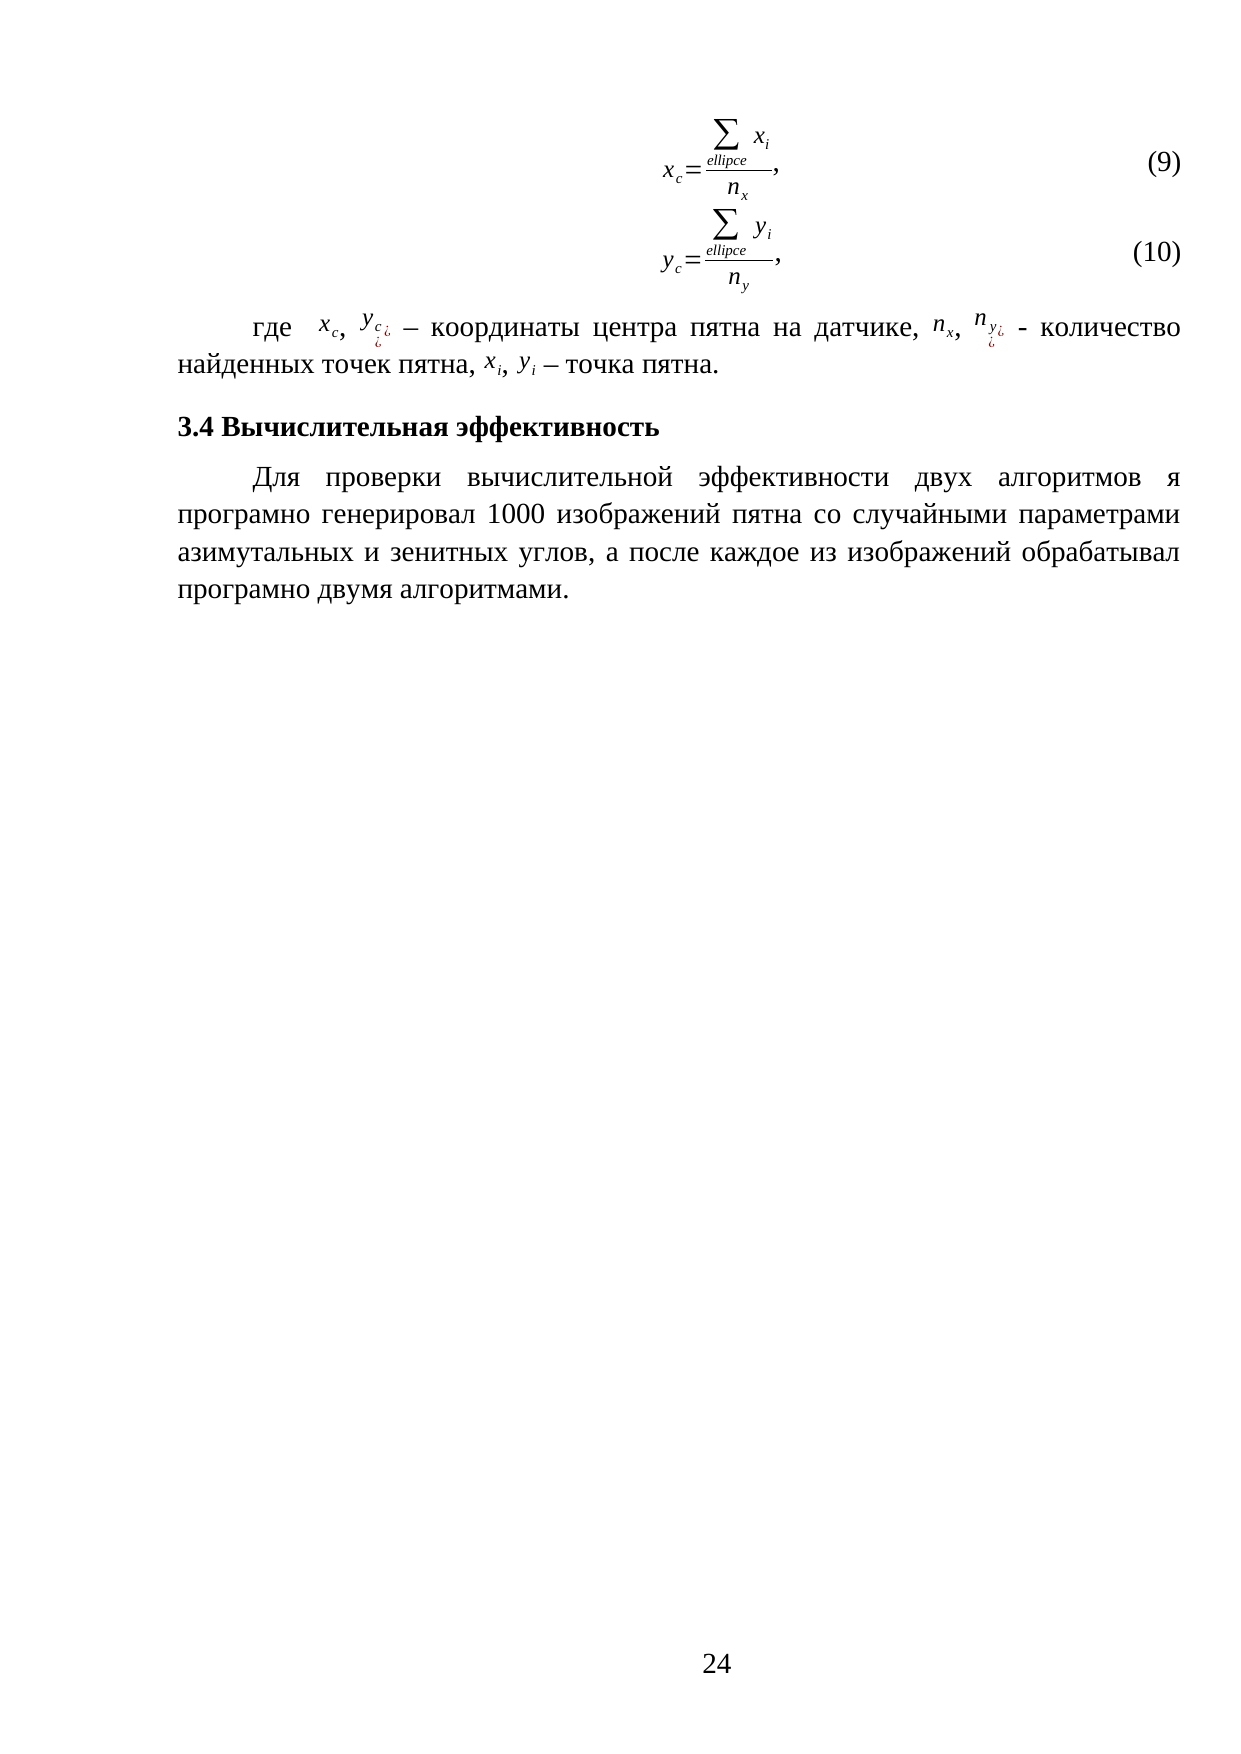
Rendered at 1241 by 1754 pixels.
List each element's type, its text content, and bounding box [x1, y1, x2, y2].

text где , – координаты центра пятна на датчике, , - количество найденных точек пятна, , – точка пятна. [177, 306, 1181, 381]
text , (9) [177, 118, 1181, 204]
subtitle 3.4 Вычислительная эффективность [177, 406, 1181, 444]
text Для проверки вычислительной эффективности двух алгоритмов я програмно генерировал 1000 изображений пятна со случайными параметрами азимутальных и зенитных углов, а после каждое из изображений обрабатывал програмно двумя алгоритмами. [177, 456, 1181, 606]
text , (10) [177, 208, 1181, 294]
